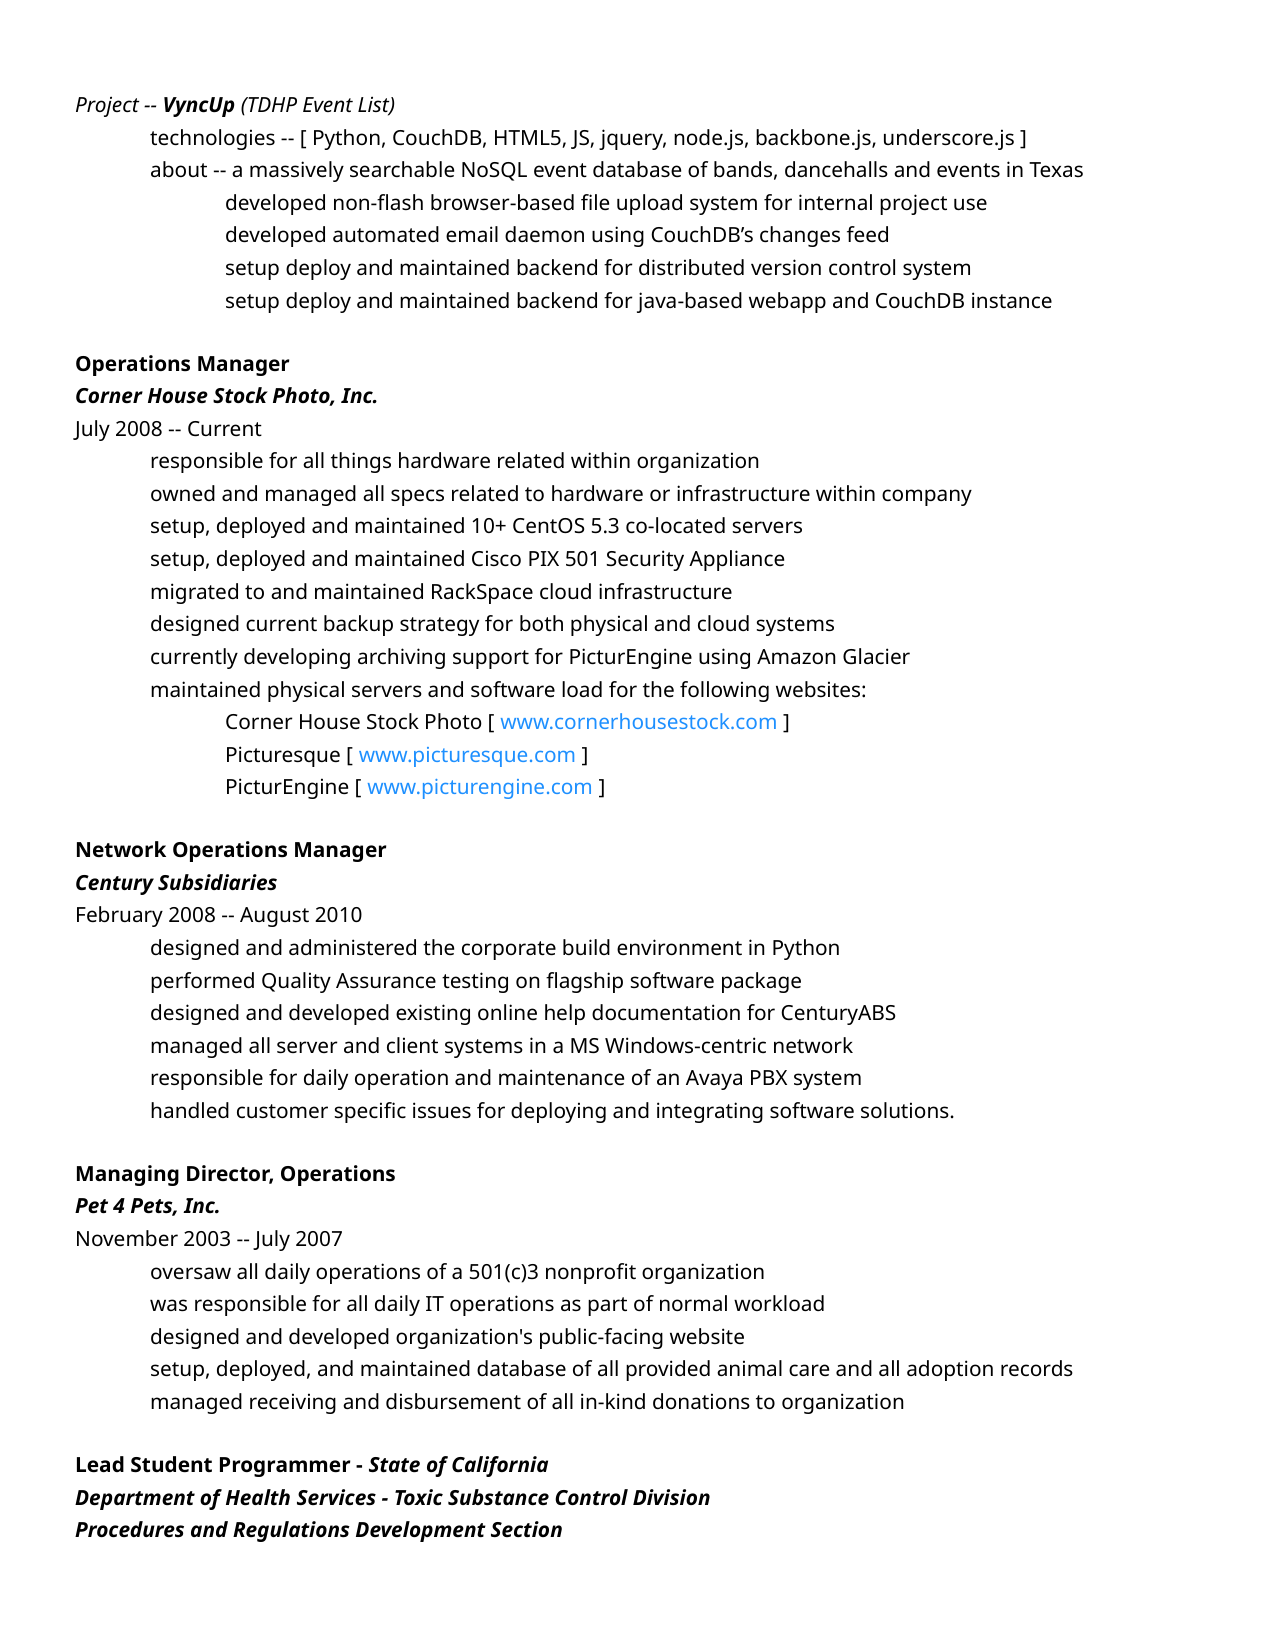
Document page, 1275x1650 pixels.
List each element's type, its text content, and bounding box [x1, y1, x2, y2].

text oversaw all daily operations of a 501(c)3 nonprofit organization [150, 1257, 1200, 1285]
text responsible for daily operation and maintenance of an Avaya PBX system [150, 1063, 1200, 1092]
text setup deploy and maintained backend for java-based webapp and CouchDB instance [225, 286, 1200, 314]
text Corner House Stock Photo [ www.cornerhousestock.com ] [225, 707, 1200, 736]
text handled customer specific issues for deploying and integrating software solutions. [150, 1096, 1200, 1124]
text PicturEngine [ www.picturengine.com ] [225, 772, 1200, 801]
text Project -- VyncUp (TDHP Event List) [75, 90, 1200, 119]
text designed and developed existing online help documentation for CenturyABS [150, 998, 1200, 1027]
text Pet 4 Pets, Inc. [75, 1192, 1200, 1220]
text designed and developed organization's public-facing website [150, 1322, 1200, 1350]
text responsible for all things hardware related within organization [150, 446, 1200, 475]
text November 2003 -- July 2007 [75, 1224, 1200, 1253]
text Network Operations Manager [75, 835, 1200, 864]
text Lead Student Programmer - State of California [75, 1450, 1200, 1478]
text July 2008 -- Current [75, 414, 1200, 442]
text Corner House Stock Photo, Inc. [75, 381, 1200, 410]
text Department of Health Services - Toxic Substance Control Division [75, 1483, 1200, 1511]
text maintained physical servers and software load for the following websites: [150, 675, 1200, 703]
text Procedures and Regulations Development Section [75, 1515, 1200, 1544]
text setup, deployed and maintained Cisco PIX 501 Security Appliance [150, 544, 1200, 573]
text about -- a massively searchable NoSQL event database of bands, dancehalls and events in Texas [150, 155, 1200, 184]
text currently developing archiving support for PicturEngine using Amazon Glacier [150, 642, 1200, 671]
text managed all server and client systems in a MS Windows-centric network [150, 1031, 1200, 1059]
text February 2008 -- August 2010 [75, 901, 1200, 929]
text setup deploy and maintained backend for distributed version control system [225, 253, 1200, 282]
text developed non-flash browser-based file upload system for internal project use [225, 188, 1200, 216]
text designed and administered the corporate build environment in Python [150, 933, 1200, 962]
text owned and managed all specs related to hardware or infrastructure within company [150, 479, 1200, 507]
text Managing Director, Operations [75, 1159, 1200, 1187]
text Operations Manager [75, 349, 1200, 377]
text designed current backup strategy for both physical and cloud systems [150, 609, 1200, 638]
text developed automated email daemon using CouchDB’s changes feed [225, 221, 1200, 249]
text technologies -- [ Python, CouchDB, HTML5, JS, jquery, node.js, backbone.js, underscore.js ] [150, 123, 1200, 151]
text migrated to and maintained RackSpace cloud infrastructure [150, 577, 1200, 605]
text performed Quality Assurance testing on flagship software package [150, 966, 1200, 994]
text setup, deployed, and maintained database of all provided animal care and all adoption records [150, 1354, 1200, 1383]
text managed receiving and disbursement of all in-kind donations to organization [150, 1387, 1200, 1416]
text was responsible for all daily IT operations as part of normal workload [150, 1289, 1200, 1318]
text setup, deployed and maintained 10+ CentOS 5.3 co-located servers [150, 512, 1200, 540]
text Century Subsidiaries [75, 868, 1200, 896]
text Picturesque [ www.picturesque.com ] [225, 740, 1200, 768]
